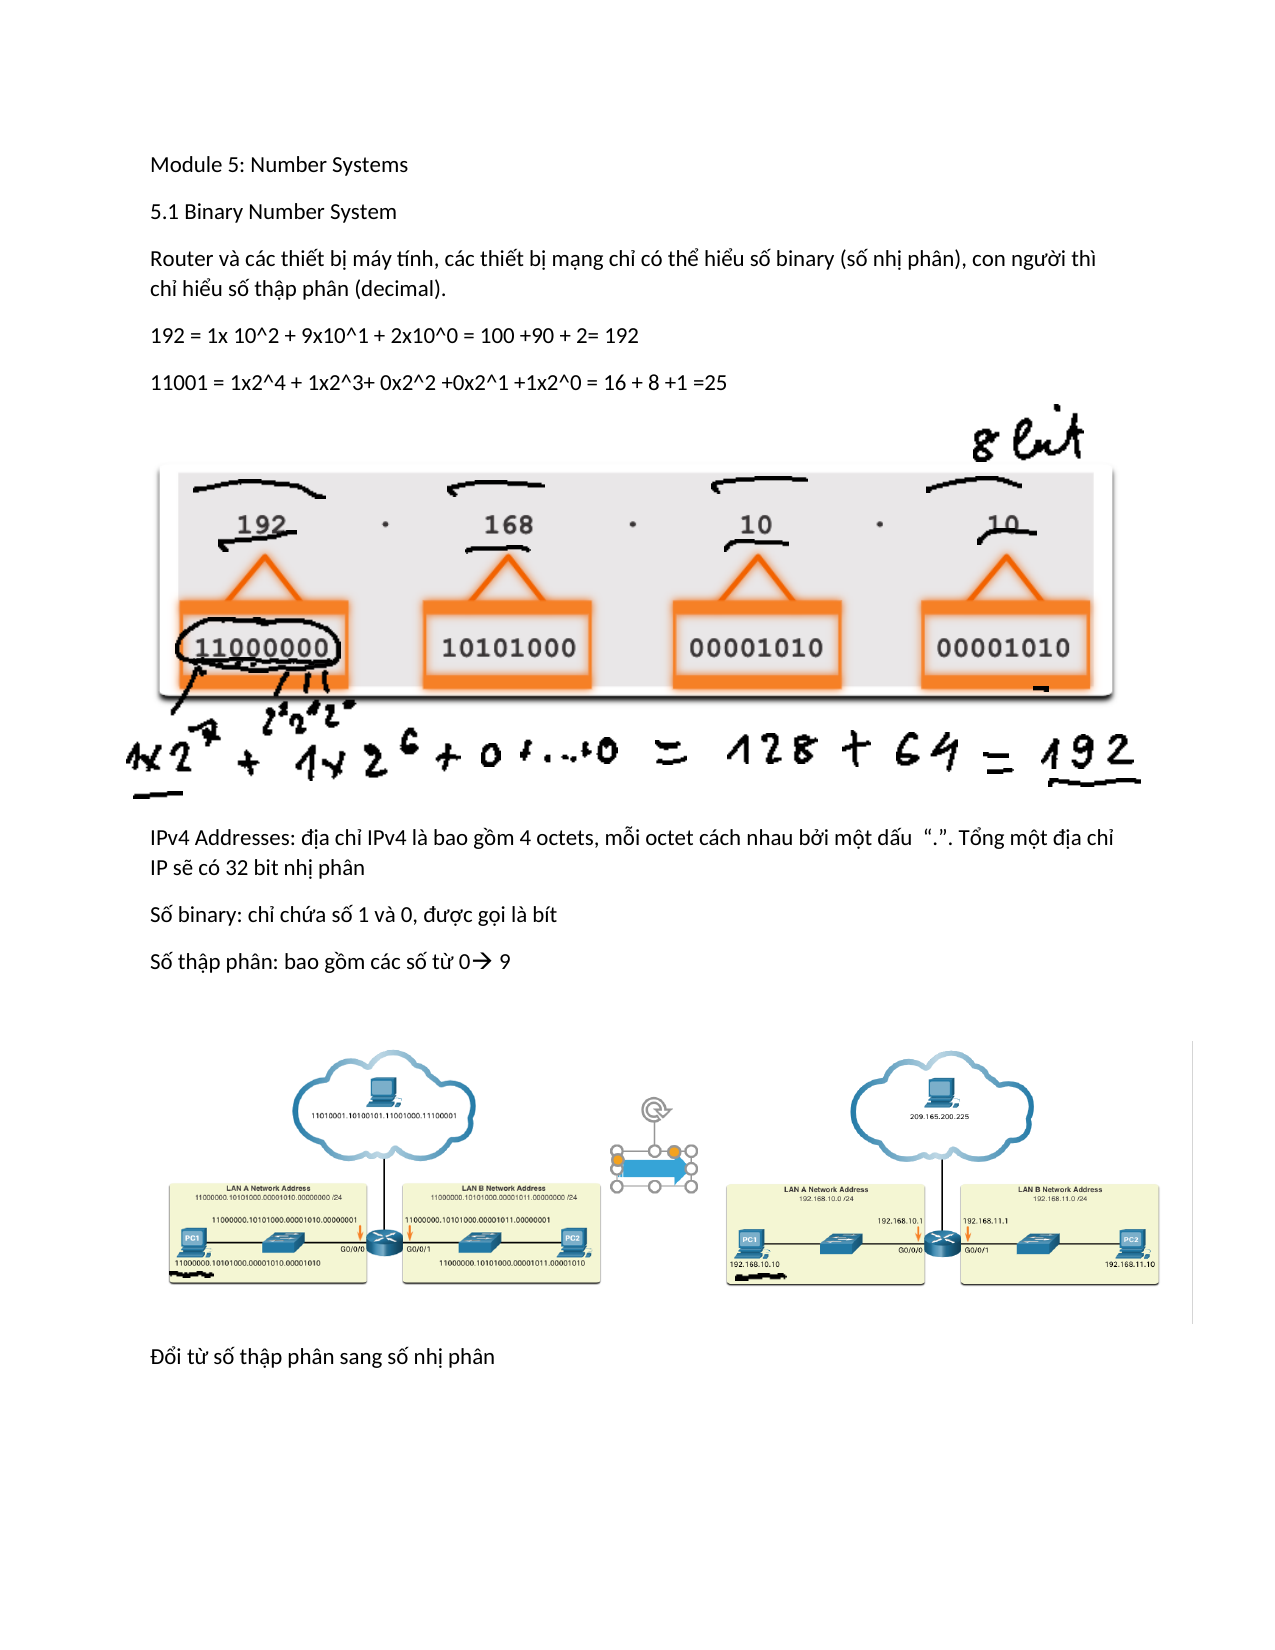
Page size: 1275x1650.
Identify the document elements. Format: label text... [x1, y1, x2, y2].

text Router và các thiết bị máy tính, các thiết bị mạng chỉ có thể hiểu số binary (số nhị phân), con người thì chỉ hiểu số thập phân (decimal). [150, 244, 1125, 302]
picture [150, 1041, 1193, 1324]
picture [655, 740, 687, 765]
text Số binary: chỉ chứa số 1 và 0, được gọi là bít [150, 900, 1125, 928]
text 11001 = 1x2^4 + 1x2^3+ 0x2^2 +0x2^1 +1x2^0 = 16 + 8 +1 =25 [150, 368, 1125, 396]
text Module 5: Number Systems [150, 150, 1125, 178]
picture [1048, 778, 1141, 787]
picture [481, 743, 501, 767]
text Đổi từ số thập phân sang số nhị phân [150, 1342, 1125, 1371]
picture [133, 791, 183, 799]
text 192 = 1x 10^2 + 9x10^1 + 2x10^0 = 100 +90 + 2= 192 [150, 321, 1125, 349]
picture [727, 733, 818, 764]
picture [126, 404, 1125, 781]
text IPv4 Addresses: địa chỉ IPv4 là bao gồm 4 octets, mỗi octet cách nhau bởi một dấu “.”. Tổng một địa chỉ IP sẽ có 32 bit nhị phân [150, 823, 1125, 882]
picture [987, 768, 1014, 774]
picture [520, 737, 618, 764]
text Số thập phân: bao gồm các số từ 0 9 [150, 947, 1125, 975]
picture [1041, 734, 1134, 769]
picture [896, 732, 958, 772]
picture [983, 752, 1009, 758]
text 5.1 Binary Number System [150, 197, 1125, 225]
picture [842, 730, 871, 767]
